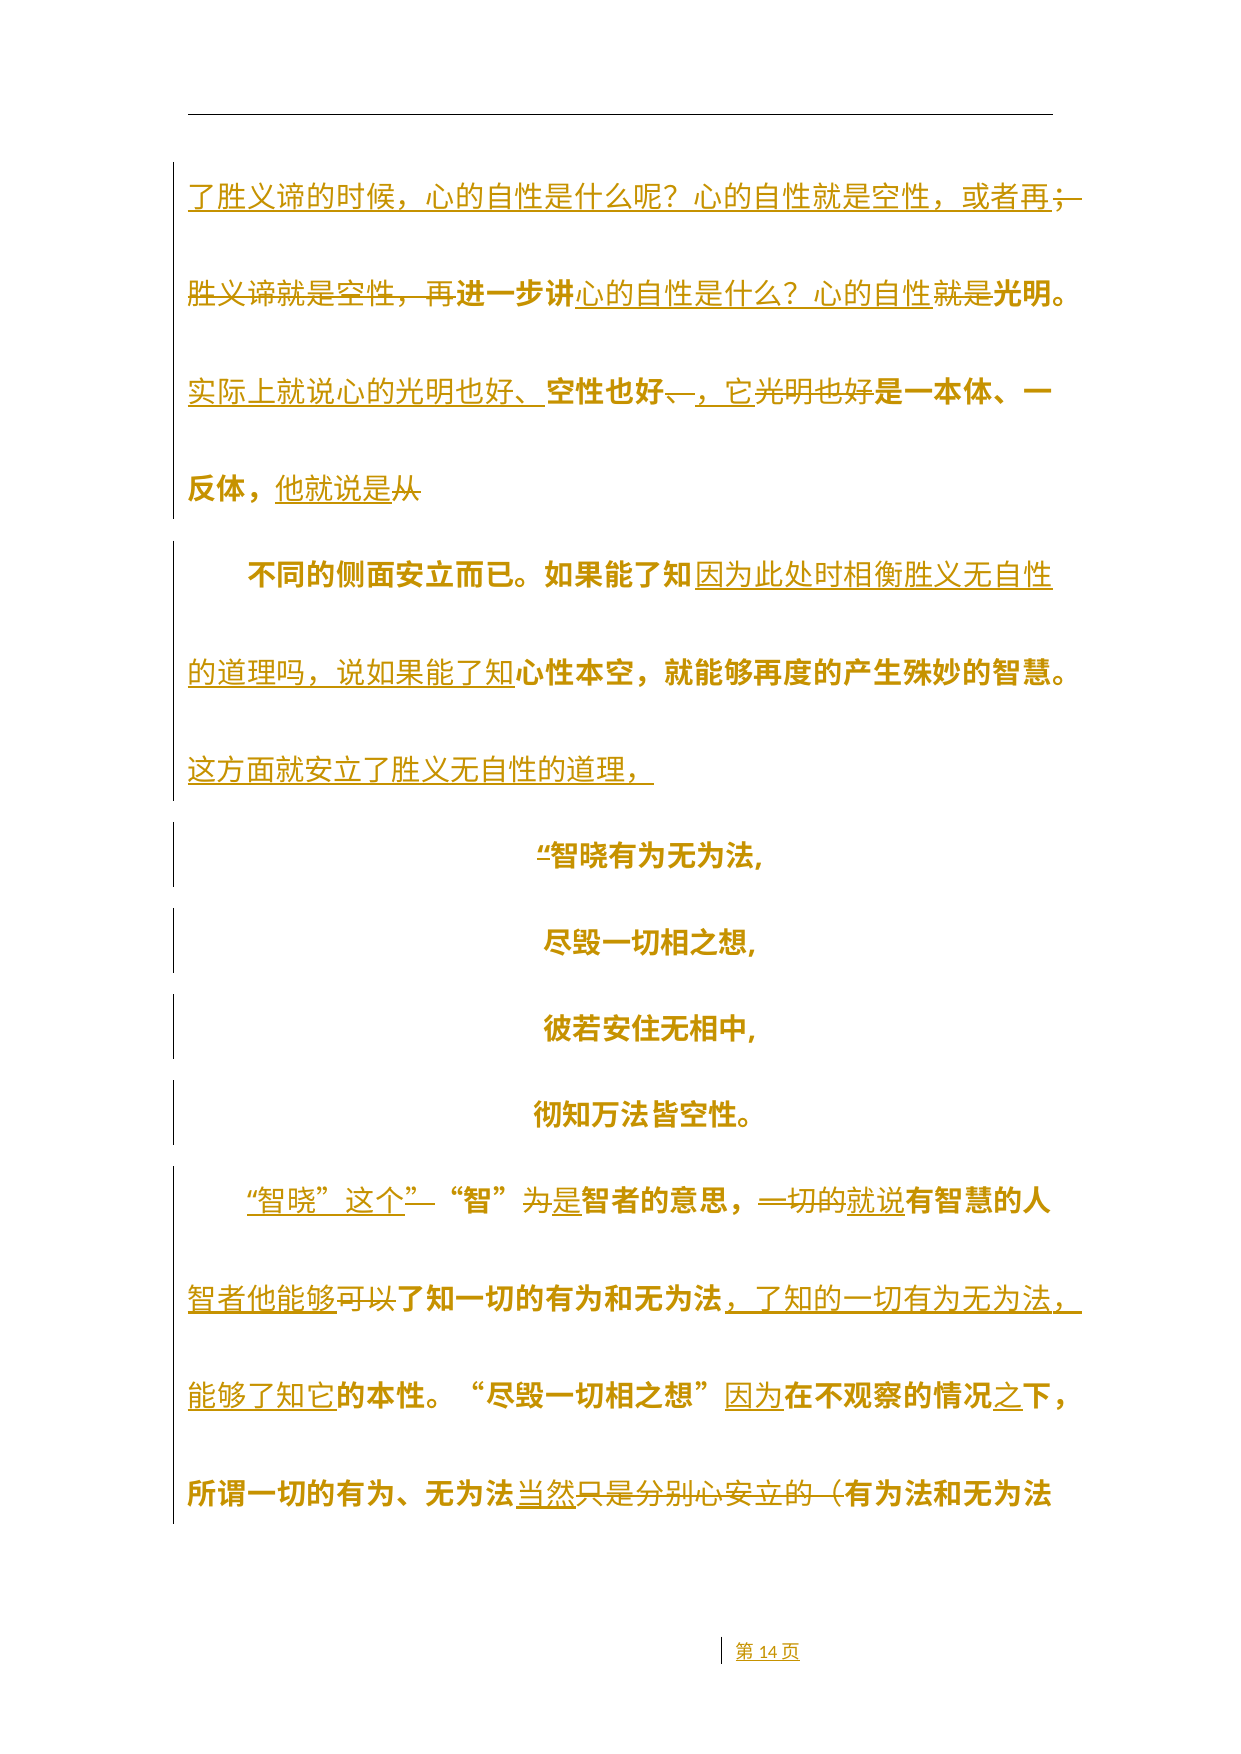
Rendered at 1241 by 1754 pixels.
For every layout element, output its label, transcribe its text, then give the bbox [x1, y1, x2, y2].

text 彼若安住无相中, [187, 994, 1053, 1059]
text 智晓有为无为法, [187, 822, 1053, 887]
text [187, 1166, 1053, 1524]
text 尽毁一切相之想, [187, 908, 1053, 973]
text 不同的侧面安立而已。如果能了知心性本空，就能够再度的产生殊妙的智慧。 [187, 541, 1053, 801]
text 彻知万法皆空性。 [187, 1080, 1053, 1145]
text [187, 162, 1053, 519]
